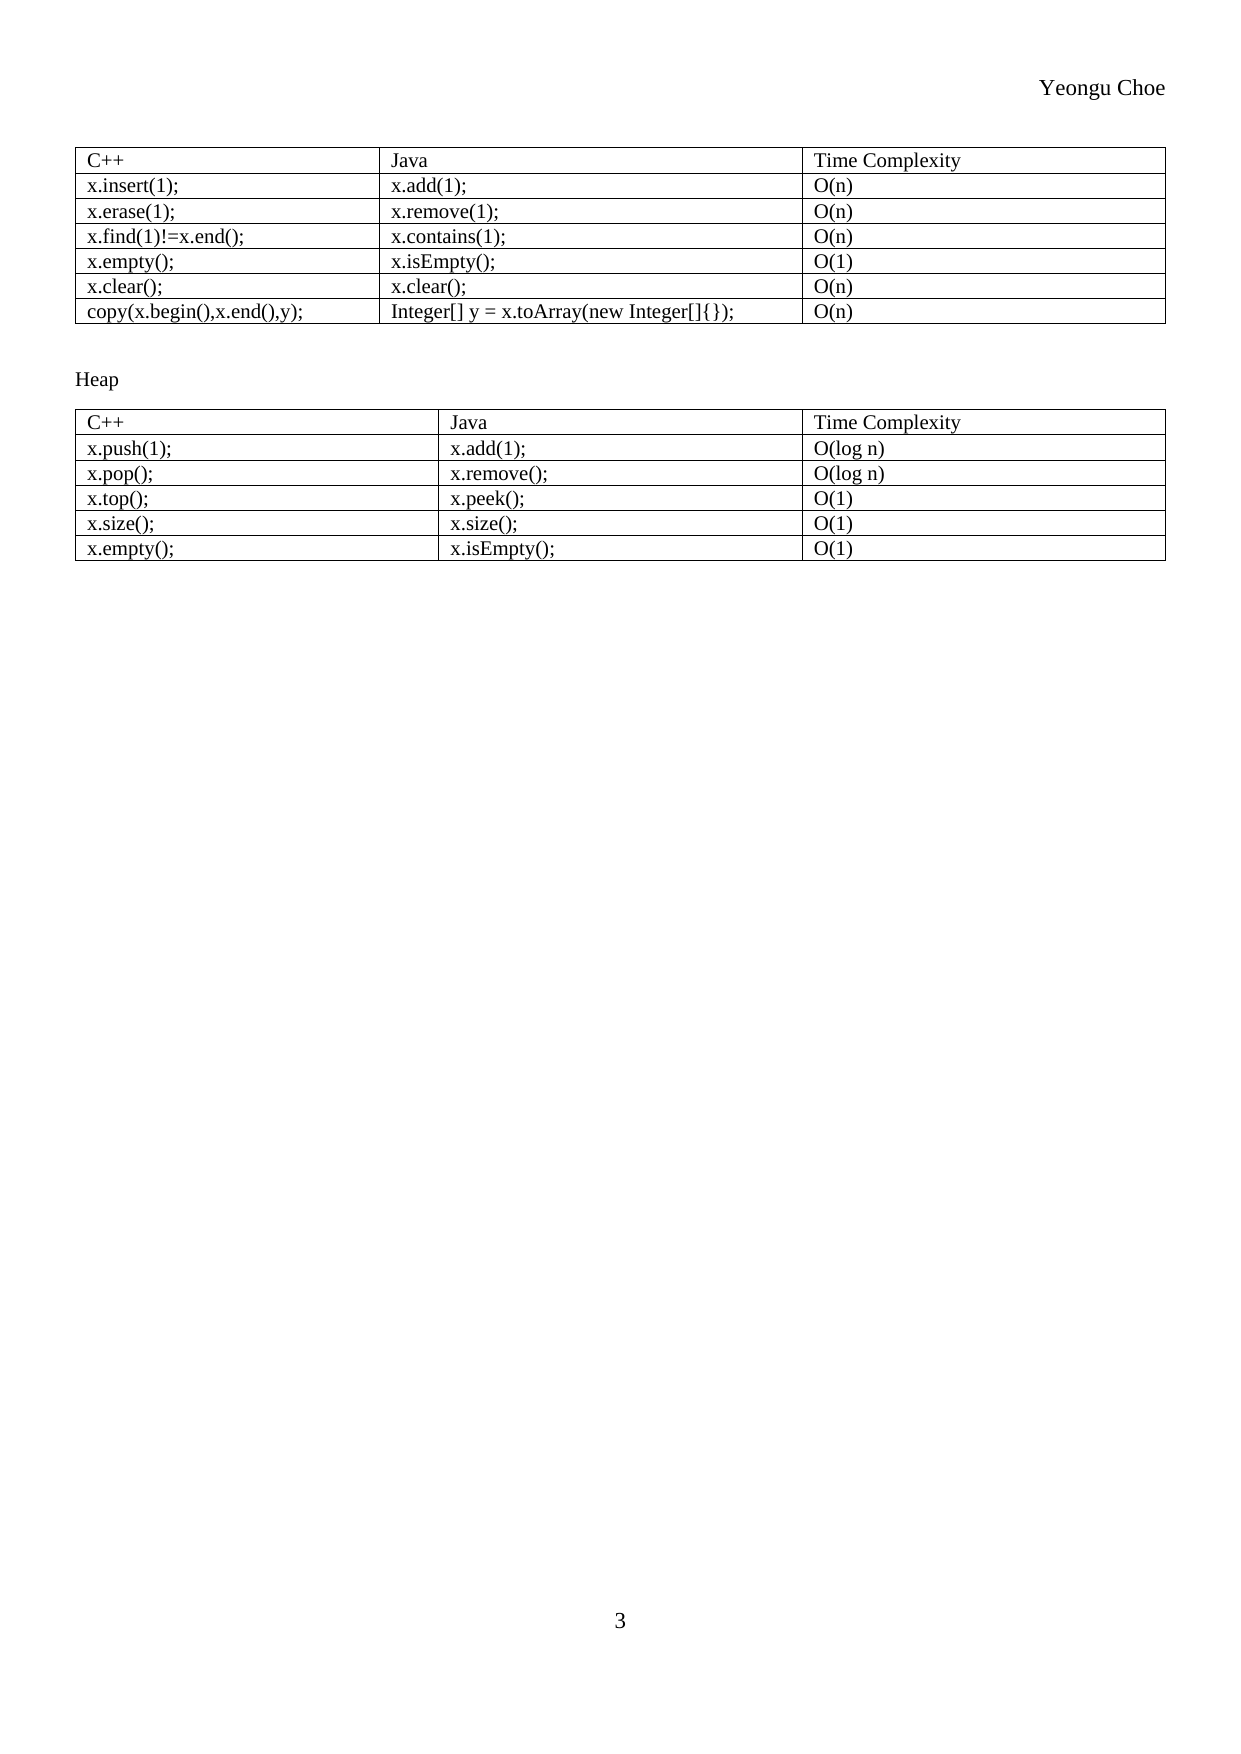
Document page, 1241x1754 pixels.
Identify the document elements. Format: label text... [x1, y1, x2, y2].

table_header Time Complexity [803, 148, 1165, 172]
table_cell Integer[] y = x.toArray(new Integer[]{}); [380, 299, 802, 323]
table_header C++ [76, 148, 379, 172]
table_cell x.empty(); [76, 536, 438, 560]
table_cell O(n) [803, 274, 1165, 298]
table_cell O(1) [803, 486, 1165, 510]
table_cell O(log n) [803, 435, 1165, 459]
table_cell O(1) [803, 511, 1165, 535]
table_cell O(1) [803, 249, 1165, 273]
table_cell O(n) [803, 299, 1165, 323]
table_cell x.size(); [439, 511, 802, 535]
table_cell O(log n) [803, 461, 1165, 484]
table_header Java [380, 148, 802, 172]
table_cell x.insert(1); [76, 174, 379, 197]
table_cell x.size(); [76, 511, 438, 535]
table_cell x.push(1); [76, 435, 438, 459]
table_cell x.isEmpty(); [439, 536, 802, 560]
table_cell x.clear(); [380, 274, 802, 298]
table_cell x.peek(); [439, 486, 802, 510]
table_cell O(n) [803, 199, 1165, 223]
table_cell x.clear(); [76, 274, 379, 298]
table_cell x.erase(1); [76, 199, 379, 223]
table_cell x.add(1); [439, 435, 802, 459]
table_cell x.empty(); [76, 249, 379, 273]
table_header C++ [76, 410, 438, 434]
table_cell O(n) [803, 174, 1165, 197]
table_header Java [439, 410, 802, 434]
table_cell x.remove(1); [380, 199, 802, 223]
table_cell x.isEmpty(); [380, 249, 802, 273]
table_cell O(1) [803, 536, 1165, 560]
table_cell x.contains(1); [380, 224, 802, 248]
table_cell O(n) [803, 224, 1165, 248]
table_cell x.find(1)!=x.end(); [76, 224, 379, 248]
table_cell x.top(); [76, 486, 438, 510]
table_cell x.pop(); [76, 461, 438, 484]
text Heap [75, 367, 1165, 391]
table_cell x.add(1); [380, 174, 802, 197]
table_header Time Complexity [803, 410, 1165, 434]
table_cell x.remove(); [439, 461, 802, 484]
table_cell copy(x.begin(),x.end(),y); [76, 299, 379, 323]
